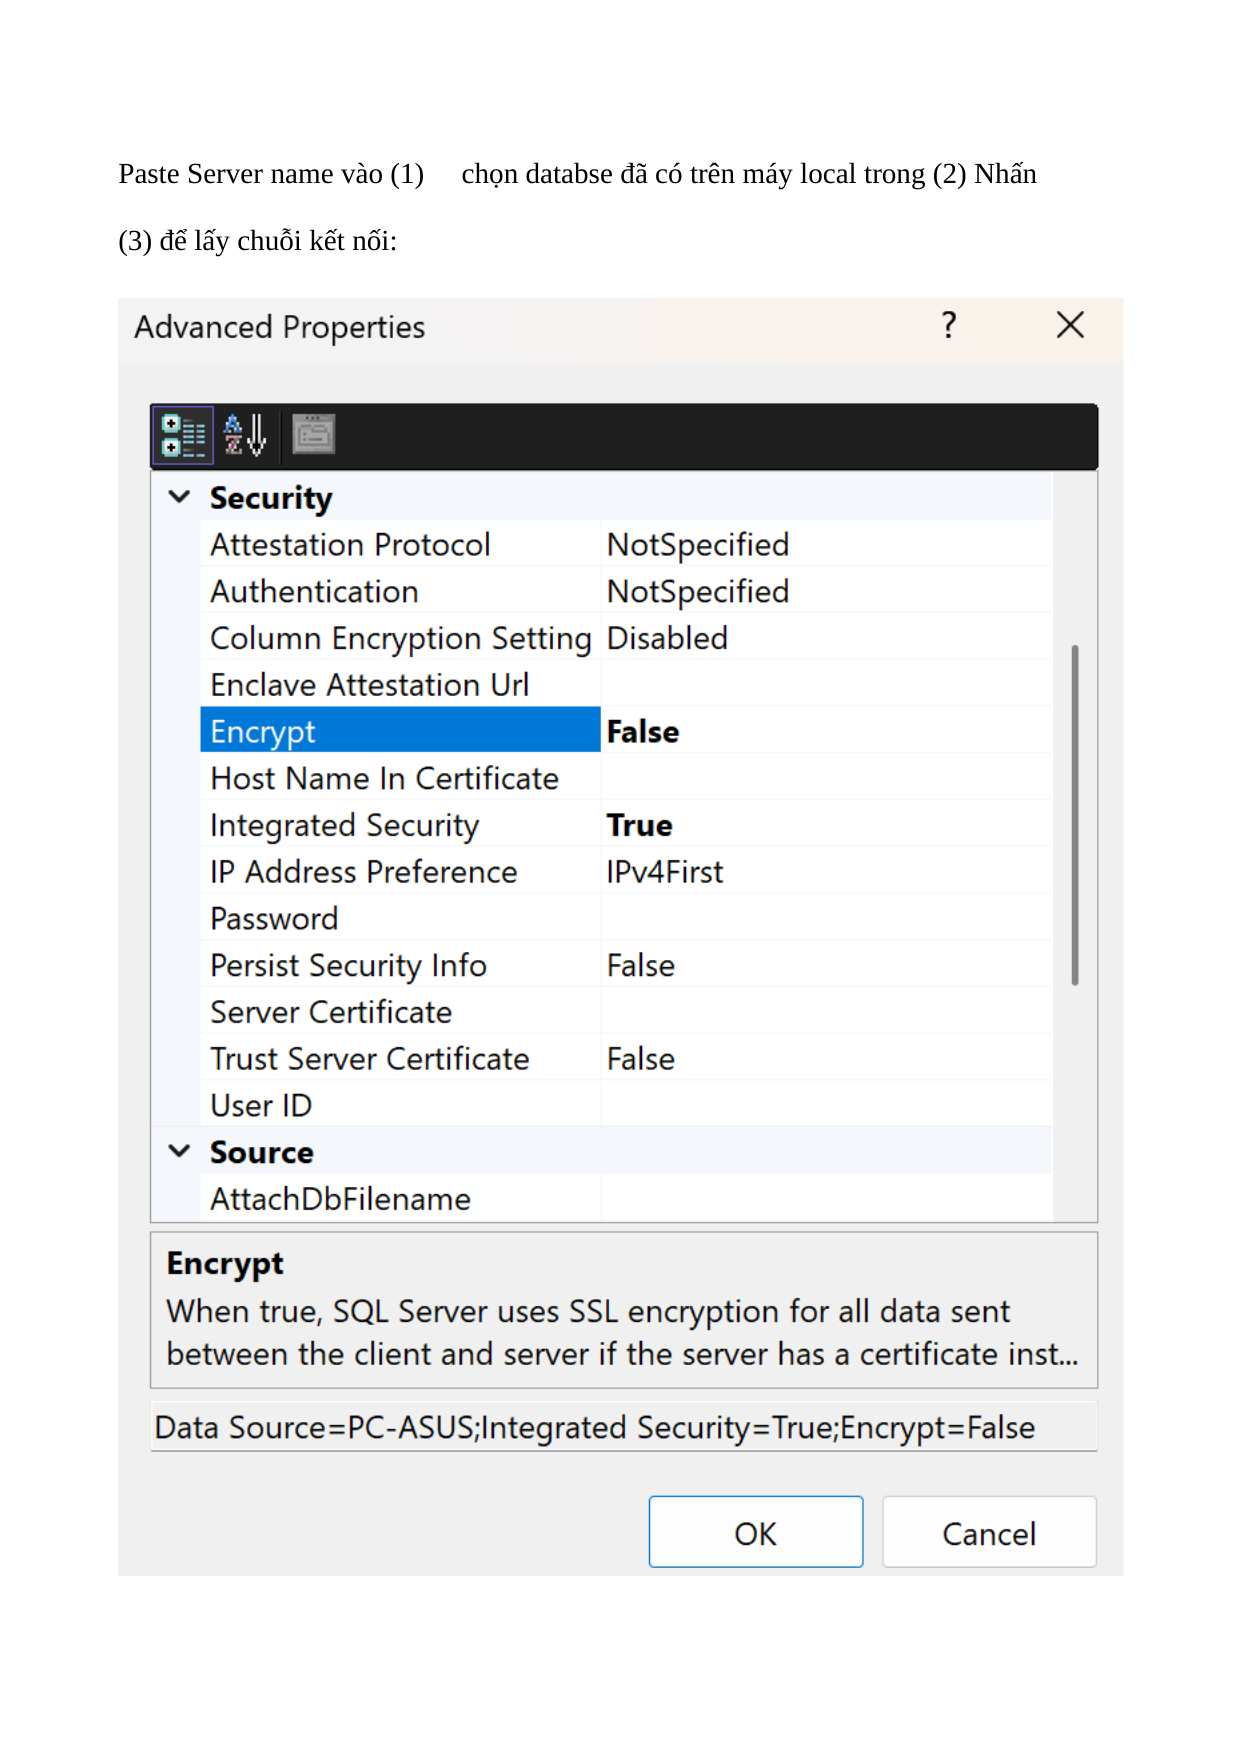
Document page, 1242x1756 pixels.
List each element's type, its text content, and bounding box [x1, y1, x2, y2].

picture [118, 298, 1124, 1576]
text Paste Server name vào (1)  chọn databse đã có trên máy local trong (2) Nhấn (3) để lấy chuỗi kết nối: [118, 156, 1057, 257]
